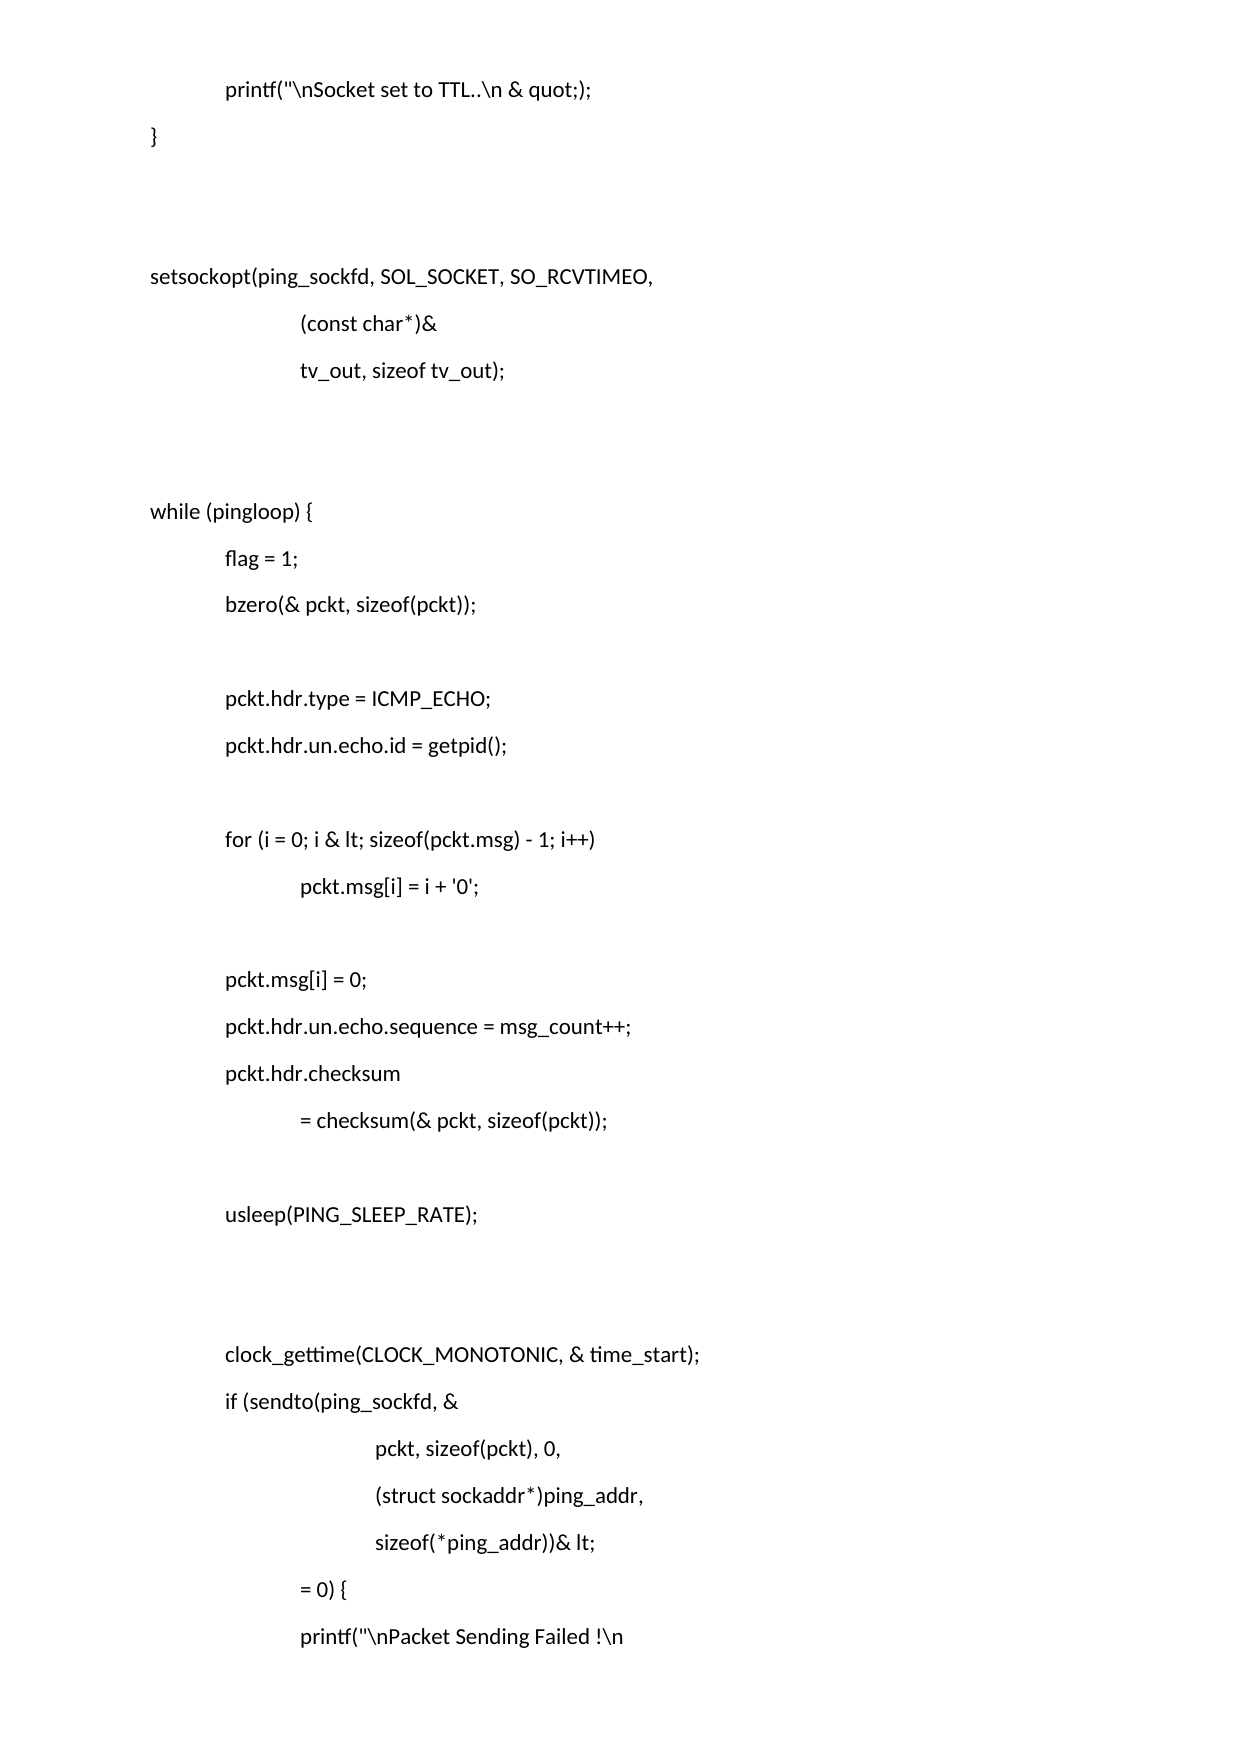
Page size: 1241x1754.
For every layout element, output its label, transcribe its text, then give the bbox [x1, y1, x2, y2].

text sizeof(*ping_addr))& lt; [75, 1528, 1165, 1556]
text pckt.hdr.un.echo.sequence = msg_count++; [75, 1012, 1165, 1041]
text printf("\nSocket set to TTL..\n & quot;); [75, 75, 1165, 103]
text if (sendto(ping_sockfd, & [75, 1387, 1165, 1416]
text pckt.msg[i] = 0; [75, 966, 1165, 994]
text (const char*)& [75, 309, 1165, 337]
text bzero(& pckt, sizeof(pckt)); [75, 591, 1165, 619]
text = 0) { [75, 1575, 1165, 1603]
text pckt.hdr.checksum [75, 1059, 1165, 1087]
text pckt.msg[i] = i + '0'; [75, 872, 1165, 900]
text usleep(PING_SLEEP_RATE); [75, 1200, 1165, 1228]
text = checksum(& pckt, sizeof(pckt)); [75, 1106, 1165, 1134]
text pckt, sizeof(pckt), 0, [75, 1434, 1165, 1462]
text pckt.hdr.un.echo.id = getpid(); [75, 731, 1165, 759]
text setsockopt(ping_sockfd, SOL_SOCKET, SO_RCVTIMEO, [75, 262, 1165, 291]
text pckt.hdr.type = ICMP_ECHO; [75, 684, 1165, 712]
text clock_gettime(CLOCK_MONOTONIC, & time_start); [75, 1341, 1165, 1369]
text (struct sockaddr*)ping_addr, [75, 1481, 1165, 1509]
text printf("\nPacket Sending Failed !\n [75, 1622, 1165, 1650]
text flag = 1; [75, 544, 1165, 572]
text } [75, 122, 1165, 150]
text while (pingloop) { [75, 497, 1165, 525]
text for (i = 0; i & lt; sizeof(pckt.msg) - 1; i++) [75, 825, 1165, 853]
text tv_out, sizeof tv_out); [75, 356, 1165, 384]
